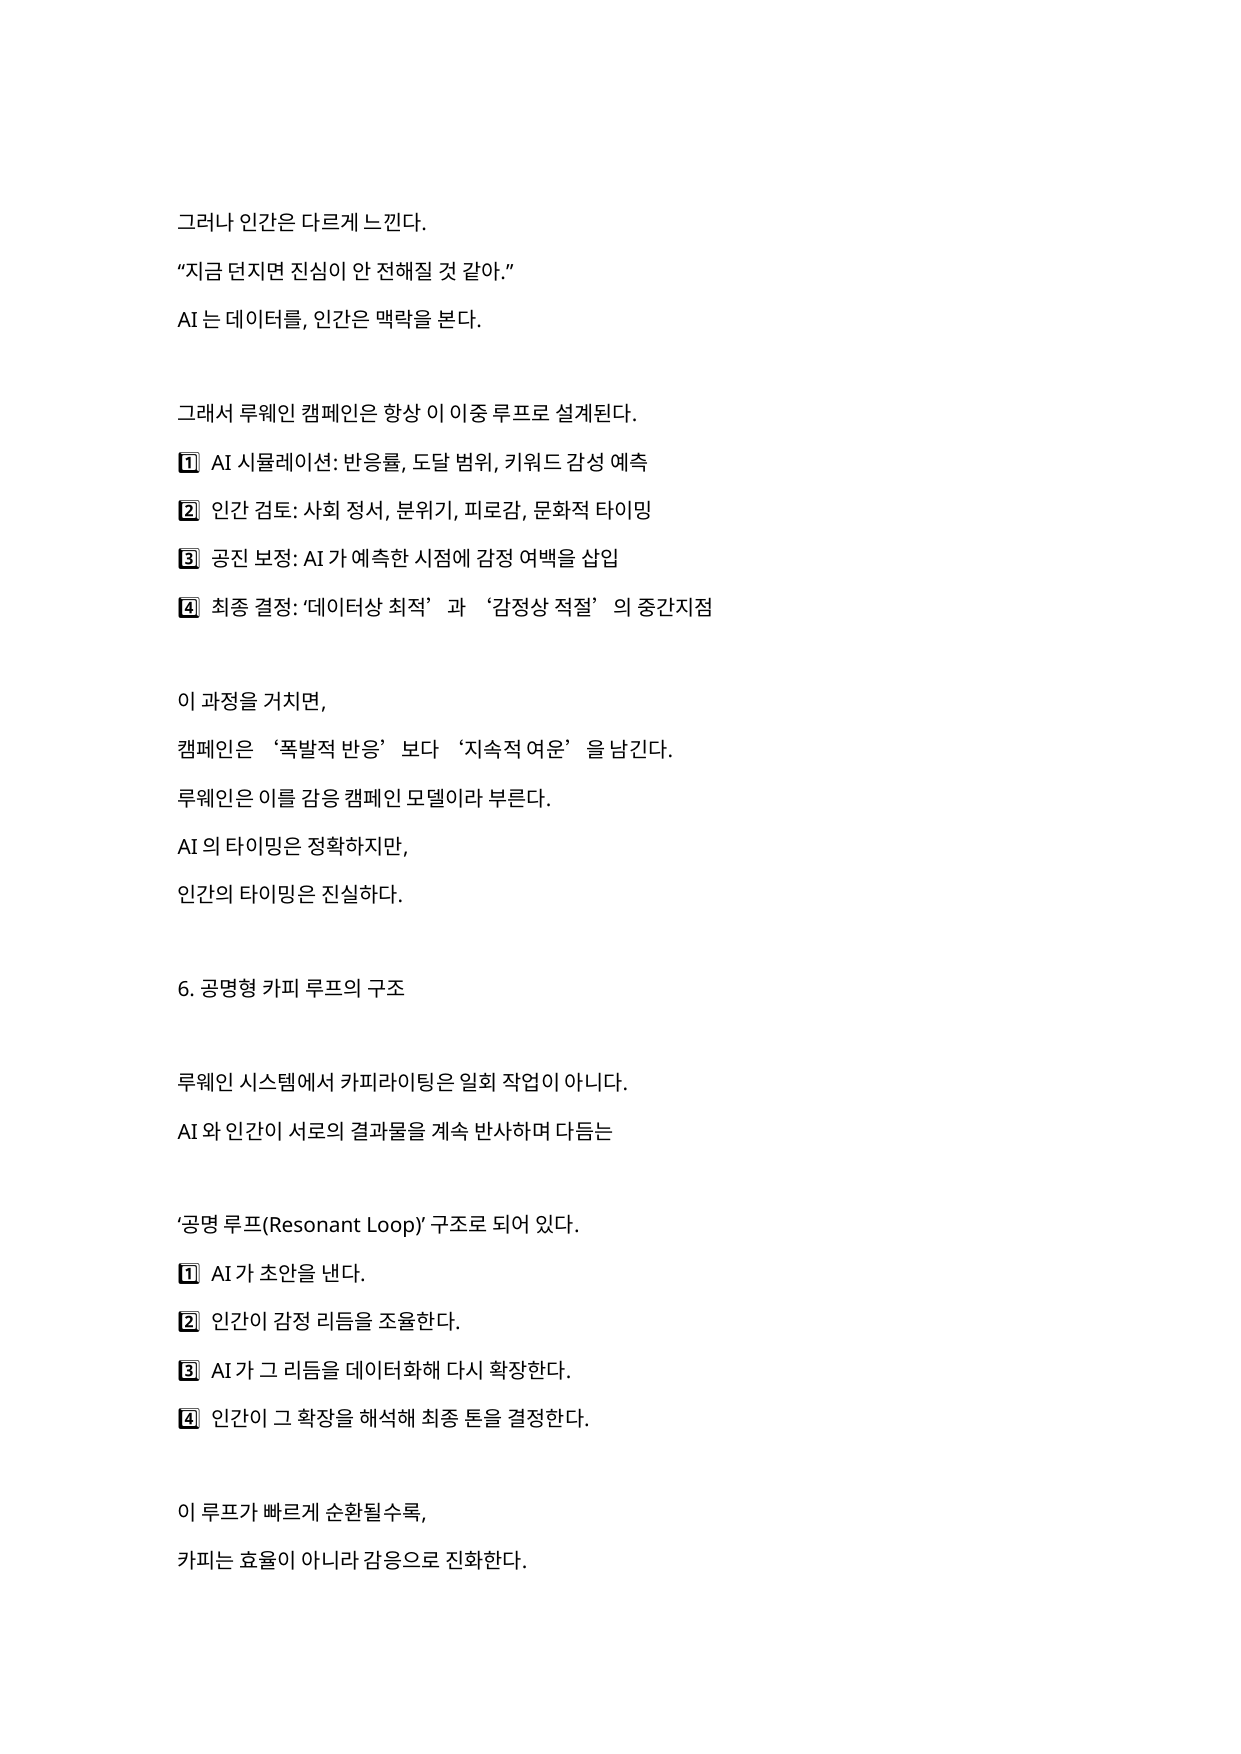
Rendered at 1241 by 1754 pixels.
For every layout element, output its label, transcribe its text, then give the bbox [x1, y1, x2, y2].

text “지금 던지면 진심이 안 전해질 것 같아.” [177, 255, 1063, 285]
text 6. 공명형 카피 루프의 구조 [177, 973, 1063, 1003]
text 카피는 효율이 아니라 감응으로 진화한다. [177, 1545, 1063, 1575]
text 3⃣ AI가 그 리듬을 데이터화해 다시 확장한다. [177, 1354, 1063, 1384]
text 3⃣ 공진 보정: AI가 예측한 시점에 감정 여백을 삽입 [177, 543, 1063, 573]
text 캠페인은 ‘폭발적 반응’보다 ‘지속적 여운’을 남긴다. [177, 733, 1063, 764]
text 4⃣ 최종 결정: ‘데이터상 최적’과 ‘감정상 적절’의 중간지점 [177, 591, 1063, 621]
text 2⃣ 인간 검토: 사회 정서, 분위기, 피로감, 문화적 타이밍 [177, 494, 1063, 524]
text 2⃣ 인간이 감정 리듬을 조율한다. [177, 1306, 1063, 1336]
text 1⃣ AI 시뮬레이션: 반응률, 도달 범위, 키워드 감성 예측 [177, 446, 1063, 476]
text 4⃣ 인간이 그 확장을 해석해 최종 톤을 결정한다. [177, 1402, 1063, 1433]
text 인간의 타이밍은 진실하다. [177, 879, 1063, 909]
text 루웨인은 이를 감응 캠페인 모델이라 부른다. [177, 782, 1063, 812]
text AI의 타이밍은 정확하지만, [177, 830, 1063, 861]
text 루웨인 시스템에서 카피라이팅은 일회 작업이 아니다. [177, 1066, 1063, 1097]
text 이 루프가 빠르게 순환될수록, [177, 1496, 1063, 1527]
text AI는 데이터를, 인간은 맥락을 본다. [177, 303, 1063, 334]
text ‘공명 루프(Resonant Loop)’ 구조로 되어 있다. [177, 1209, 1063, 1239]
text 그래서 루웨인 캠페인은 항상 이 이중 루프로 설계된다. [177, 397, 1063, 428]
text AI와 인간이 서로의 결과물을 계속 반사하며 다듬는 [177, 1115, 1063, 1145]
text 그러나 인간은 다르게 느낀다. [177, 207, 1063, 237]
text 이 과정을 거치면, [177, 685, 1063, 715]
text 1⃣ AI가 초안을 낸다. [177, 1257, 1063, 1287]
